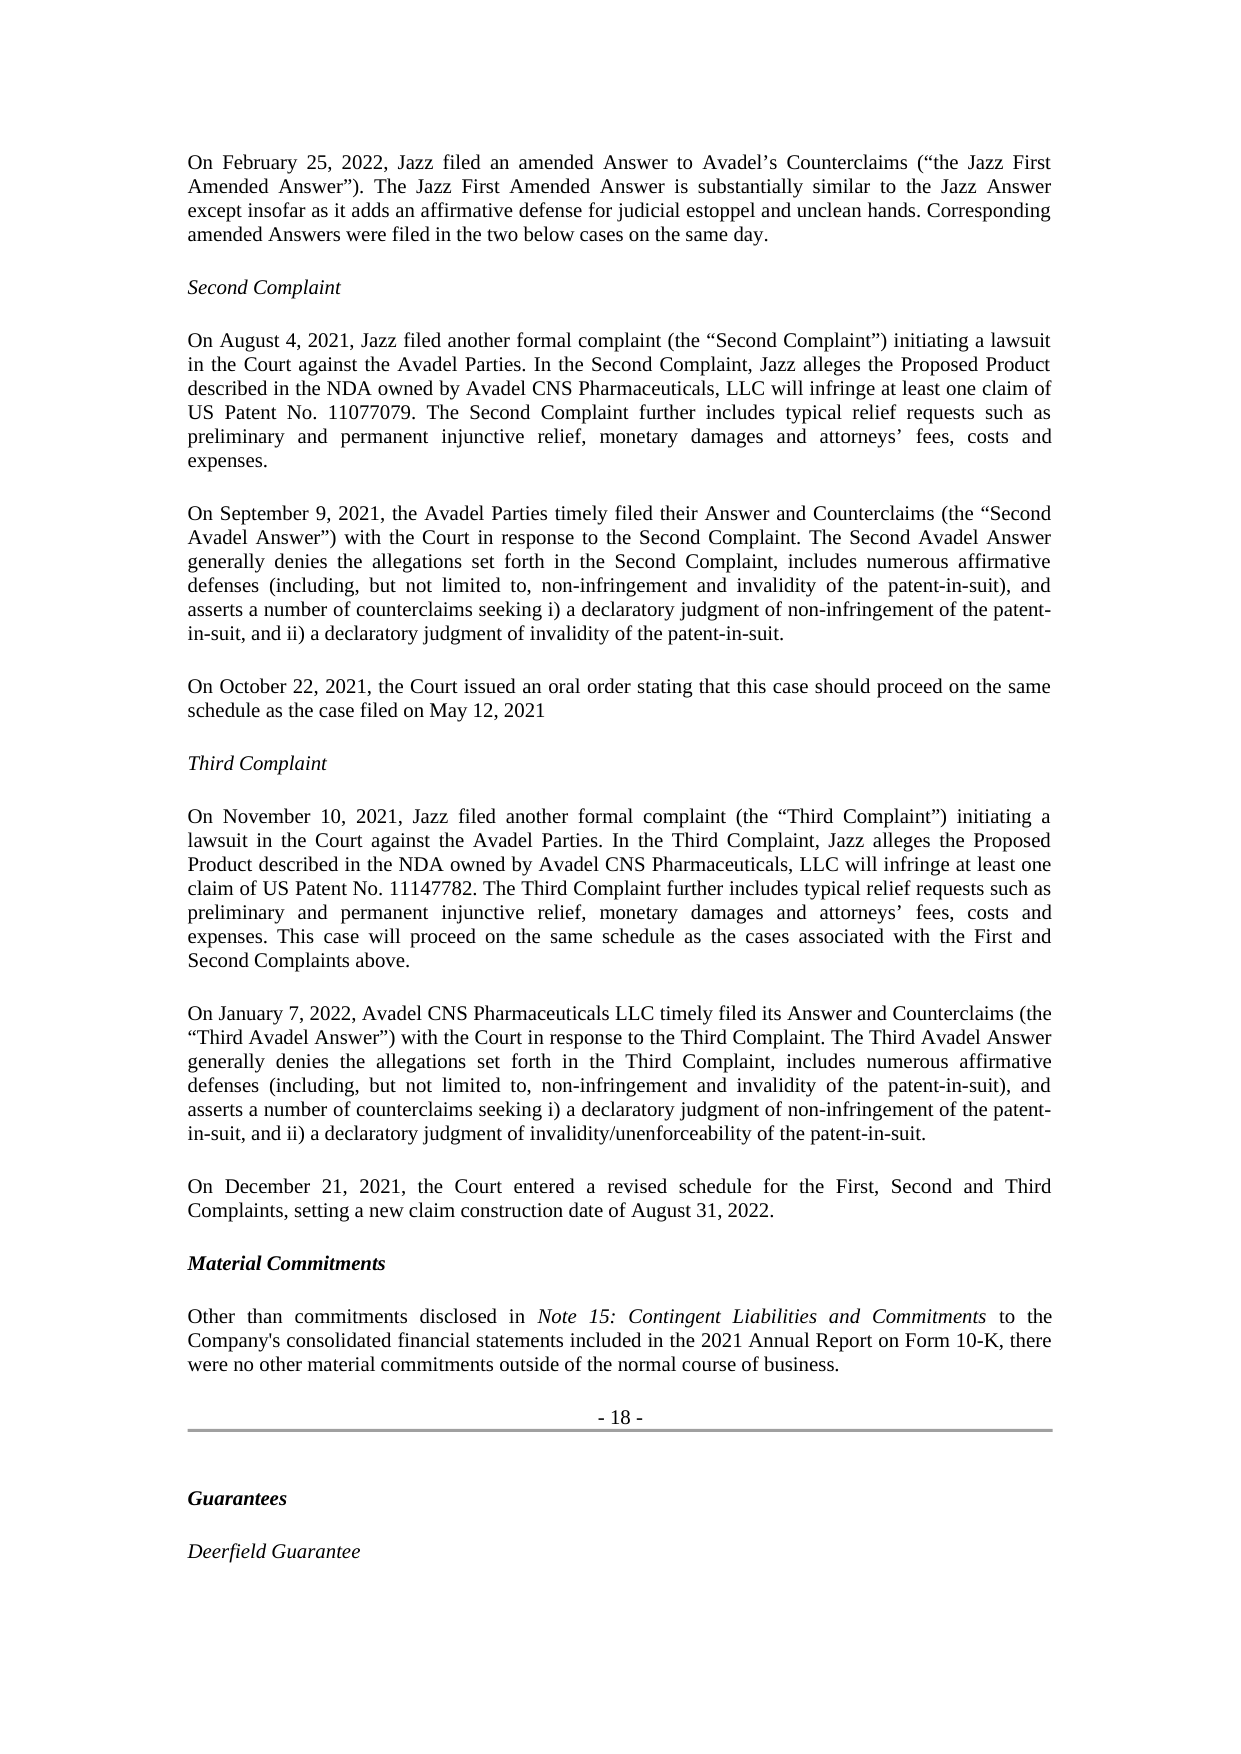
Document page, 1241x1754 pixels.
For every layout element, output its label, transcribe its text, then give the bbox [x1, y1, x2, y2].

text On January 7, 2022, Avadel CNS Pharmaceuticals LLC timely filed its Answer and Counterclaims (the “Third Avadel Answer”) with the Court in response to the Third Complaint. The Third Avadel Answer generally denies the allegations set forth in the Third Complaint, includes numerous affirmative defenses (including, but not limited to, non-infringement and invalidity of the patent-in-suit), and asserts a number of counterclaims seeking i) a declaratory judgment of non-infringement of the patent-in-suit, and ii) a declaratory judgment of invalidity/unenforceability of the patent-in-suit. [187, 1001, 1053, 1145]
text On September 9, 2021, the Avadel Parties timely filed their Answer and Counterclaims (the “Second Avadel Answer”) with the Court in response to the Second Complaint. The Second Avadel Answer generally denies the allegations set forth in the Second Complaint, includes numerous affirmative defenses (including, but not limited to, non-infringement and invalidity of the patent-in-suit), and asserts a number of counterclaims seeking i) a declaratory judgment of non-infringement of the patent-in-suit, and ii) a declaratory judgment of invalidity of the patent-in-suit. [187, 501, 1053, 645]
text Guarantees [187, 1486, 1053, 1510]
text Deerfield Guarantee [187, 1539, 1053, 1563]
text Third Complaint [187, 751, 1053, 775]
text On October 22, 2021, the Court issued an oral order stating that this case should proceed on the same schedule as the case filed on May 12, 2021 [187, 674, 1053, 722]
text On November 10, 2021, Jazz filed another formal complaint (the “Third Complaint”) initiating a lawsuit in the Court against the Avadel Parties. In the Third Complaint, Jazz alleges the Proposed Product described in the NDA owned by Avadel CNS Pharmaceuticals, LLC will infringe at least one claim of US Patent No. 11147782. The Third Complaint further includes typical relief requests such as preliminary and permanent injunctive relief, monetary damages and attorneys’ fees, costs and expenses. This case will proceed on the same schedule as the cases associated with the First and Second Complaints above. [187, 804, 1053, 972]
text On December 21, 2021, the Court entered a revised schedule for the First, Second and Third Complaints, setting a new claim construction date of August 31, 2022. [187, 1174, 1053, 1222]
text On February 25, 2022, Jazz filed an amended Answer to Avadel’s Counterclaims (“the Jazz First Amended Answer”). The Jazz First Amended Answer is substantially similar to the Jazz Answer except insofar as it adds an affirmative defense for judicial estoppel and unclean hands. Corresponding amended Answers were filed in the two below cases on the same day. [187, 150, 1053, 246]
text On August 4, 2021, Jazz filed another formal complaint (the “Second Complaint”) initiating a lawsuit in the Court against the Avadel Parties. In the Second Complaint, Jazz alleges the Proposed Product described in the NDA owned by Avadel CNS Pharmaceuticals, LLC will infringe at least one claim of US Patent No. 11077079. The Second Complaint further includes typical relief requests such as preliminary and permanent injunctive relief, monetary damages and attorneys’ fees, costs and expenses. [187, 328, 1053, 472]
text Other than commitments disclosed in Note 15: Contingent Liabilities and Commitments to the Company's consolidated financial statements included in the 2021 Annual Report on Form 10-K, there were no other material commitments outside of the normal course of business. [187, 1304, 1053, 1376]
text Second Complaint [187, 275, 1053, 299]
text - 18 - [187, 1405, 1053, 1428]
text Material Commitments [187, 1251, 1053, 1275]
